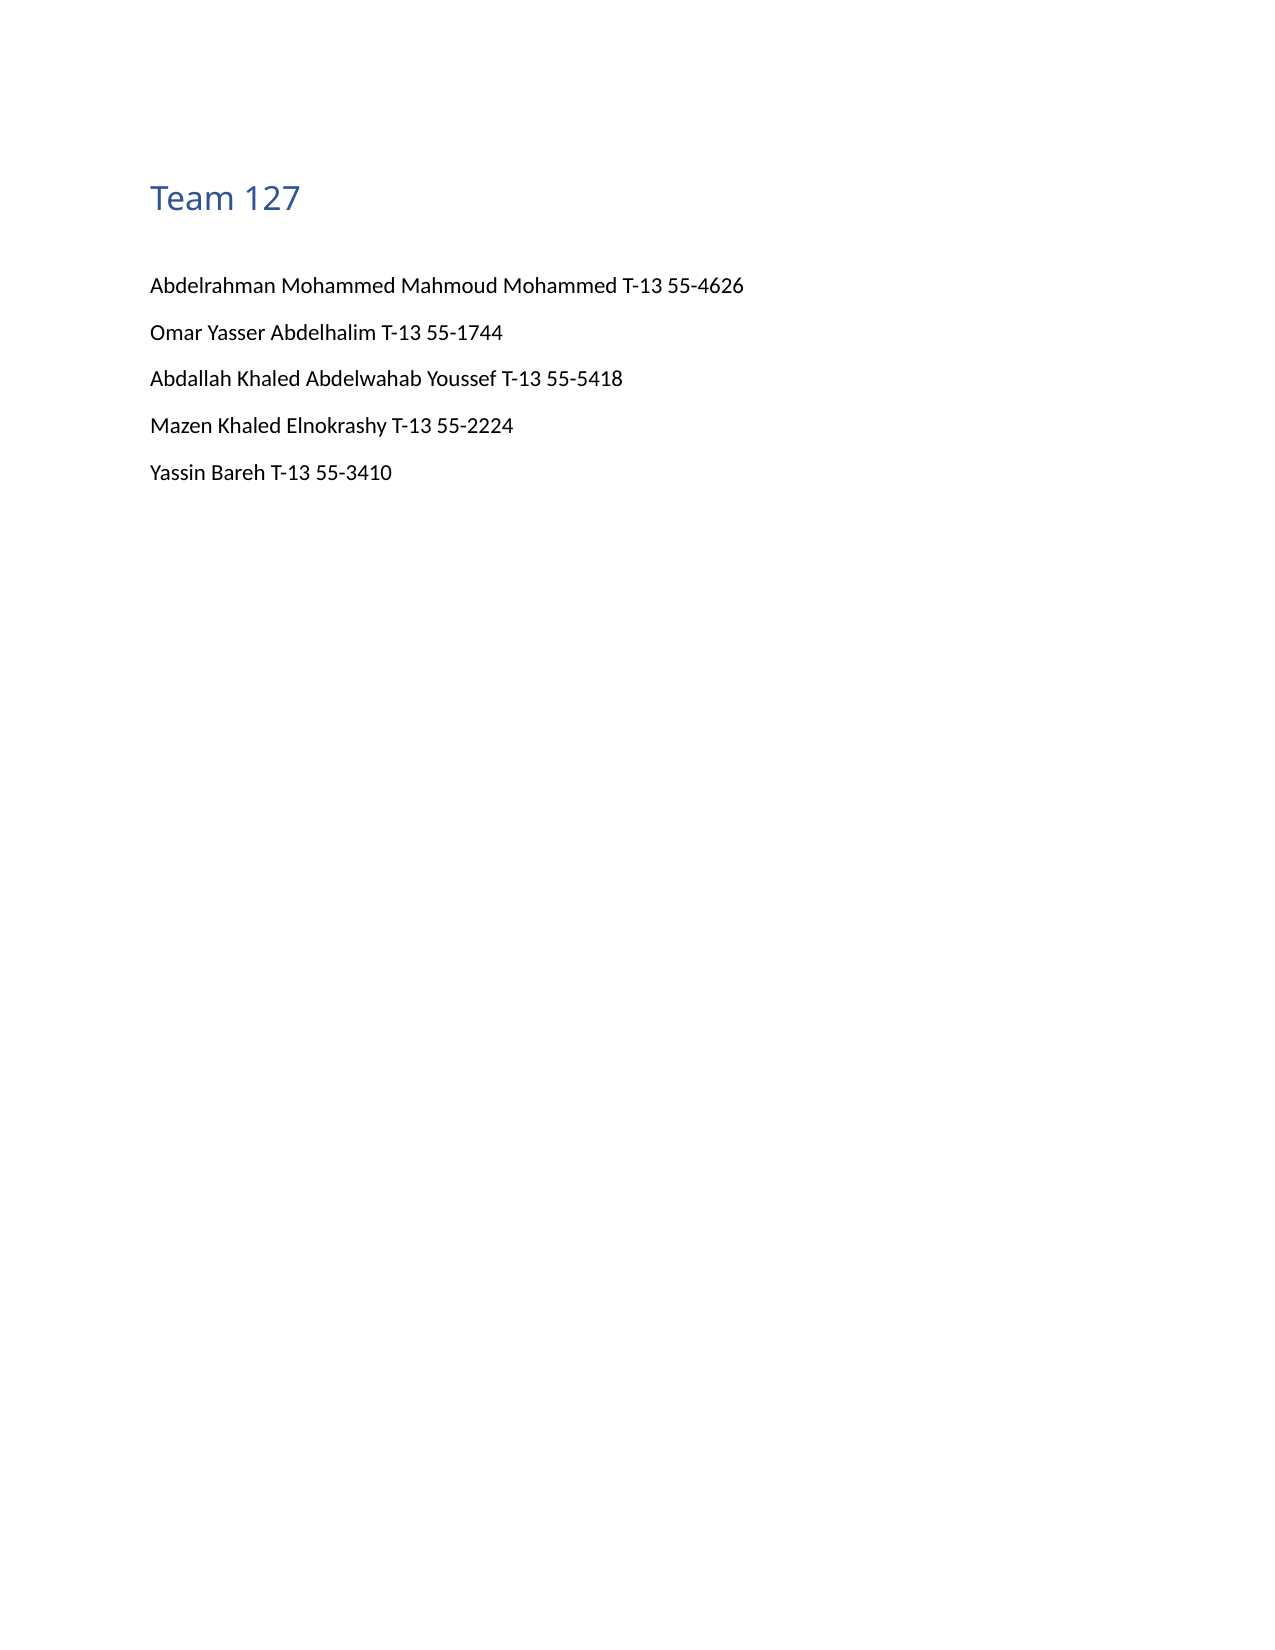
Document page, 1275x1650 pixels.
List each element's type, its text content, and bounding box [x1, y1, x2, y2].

text Abdallah Khaled Abdelwahab Youssef T-13 55-5418 [150, 364, 1125, 393]
text Mazen Khaled Elnokrashy T-13 55-2224 [150, 411, 1125, 439]
text Yassin Bareh T-13 55-3410 [150, 458, 1125, 486]
text Abdelrahman Mohammed Mahmoud Mohammed T-13 55-4626 [150, 271, 1125, 299]
subtitle Team 127 [150, 175, 1125, 220]
text Omar Yasser Abdelhalim T-13 55-1744 [150, 318, 1125, 346]
